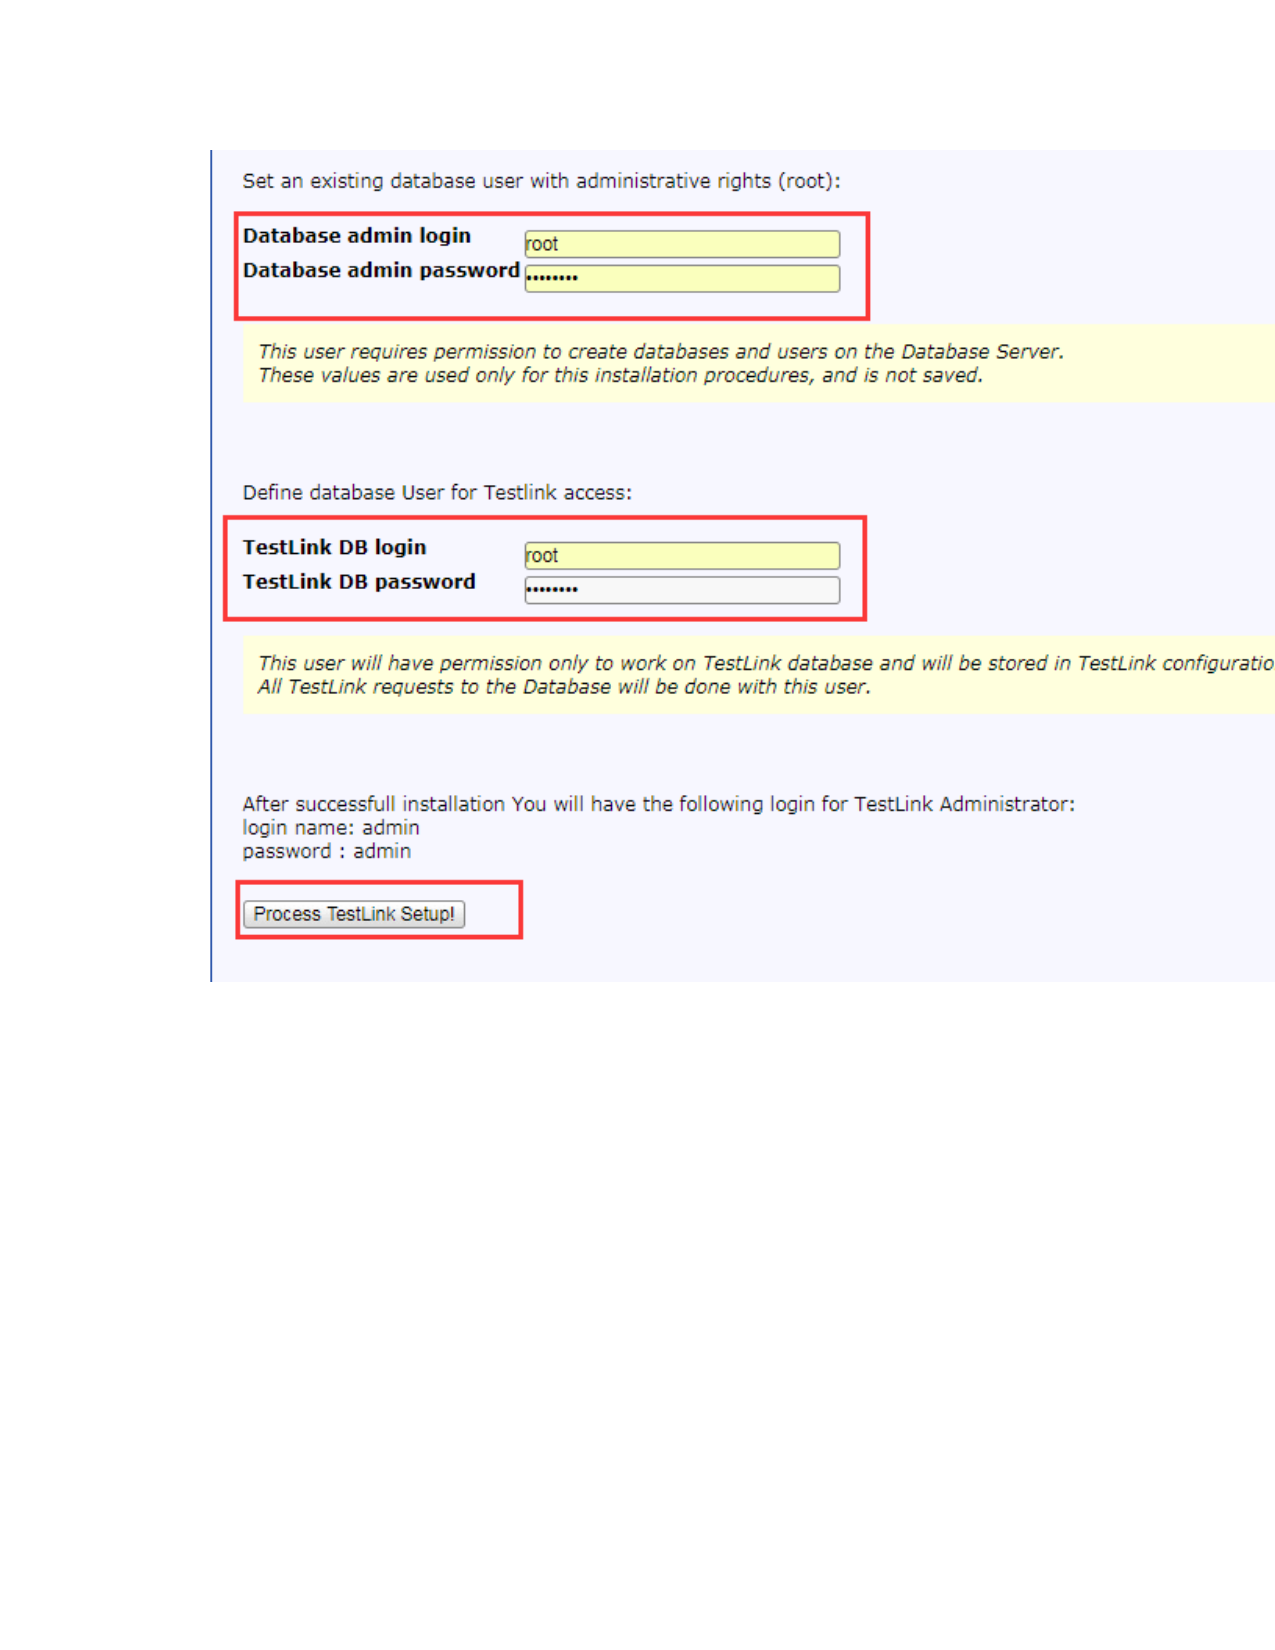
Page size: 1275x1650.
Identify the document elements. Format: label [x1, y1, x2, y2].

picture [206, 150, 1275, 982]
